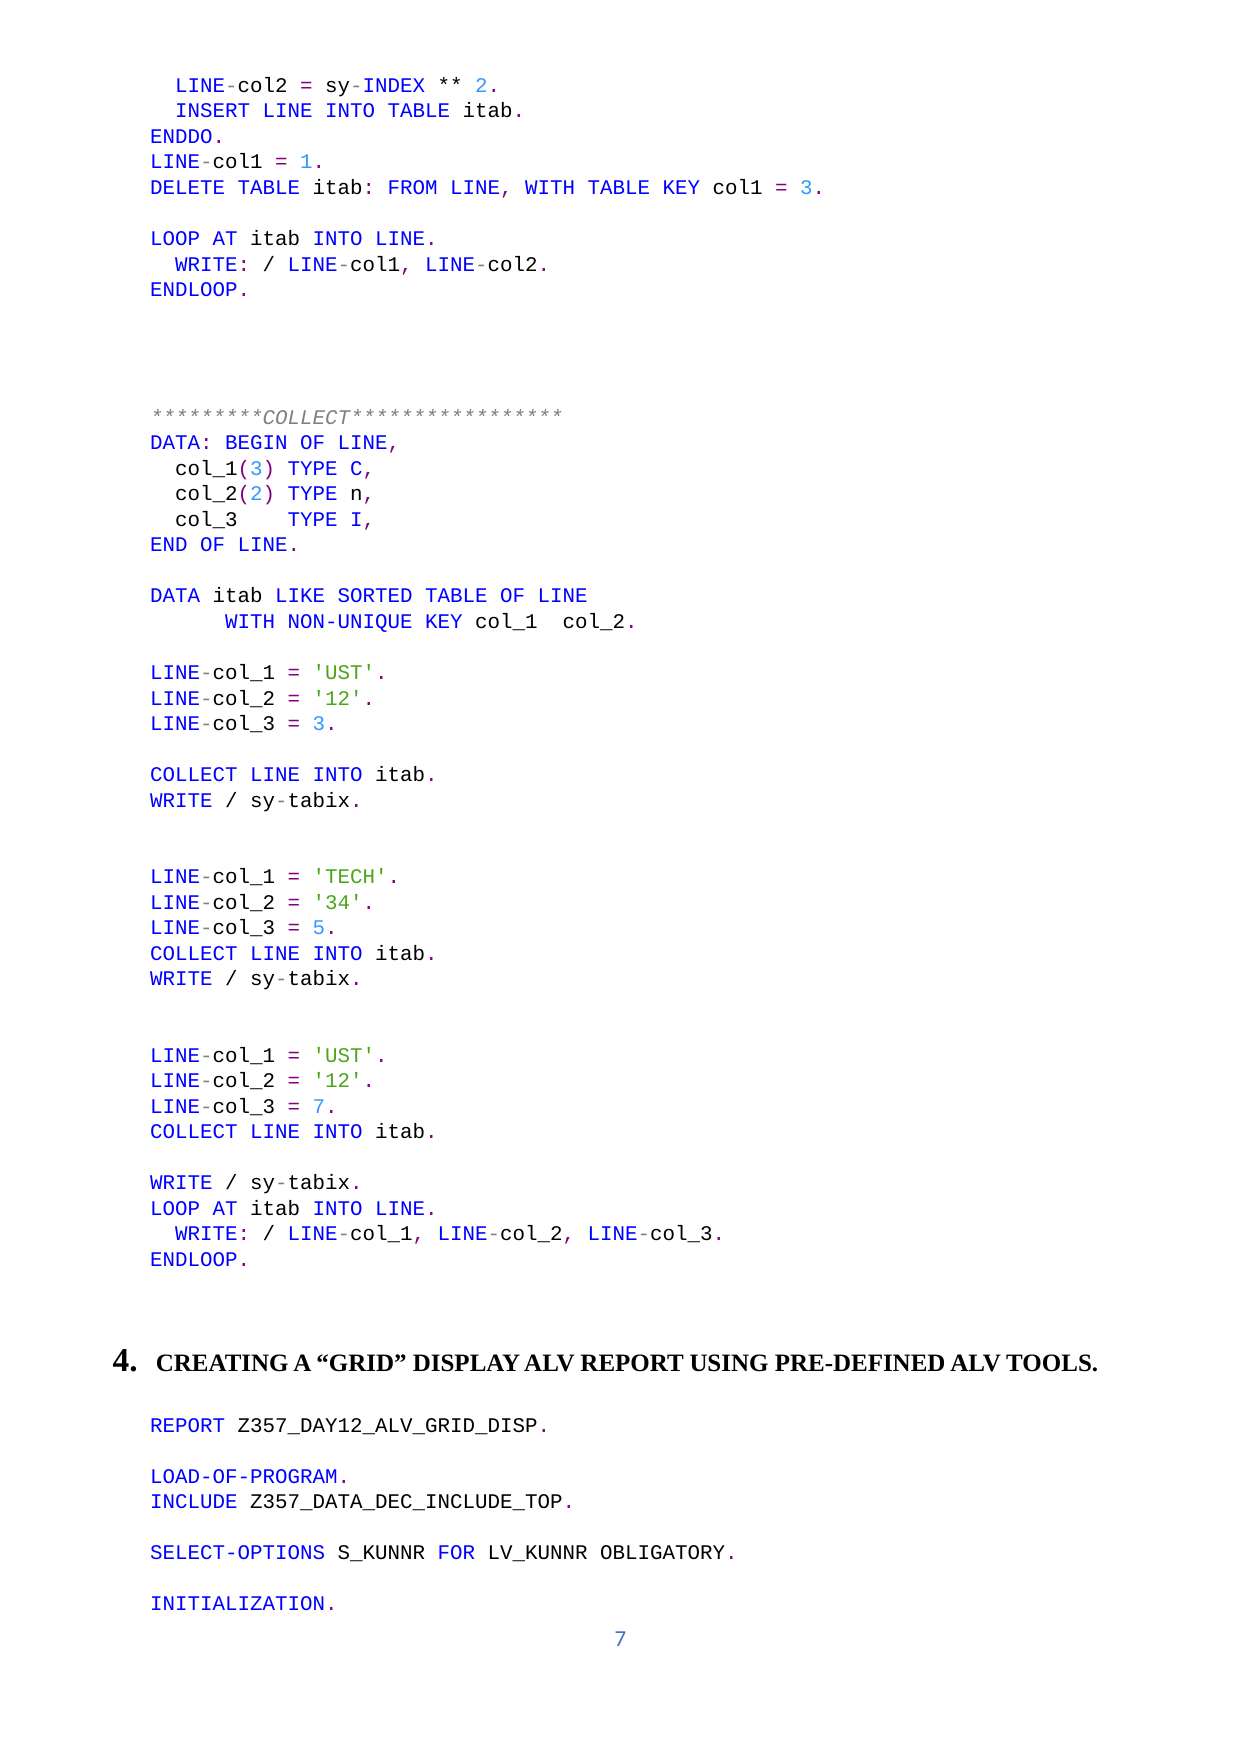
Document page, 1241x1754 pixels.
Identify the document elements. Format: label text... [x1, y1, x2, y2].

list CREATING A “GRID” DISPLAY ALV REPORT USING PRE-DEFINED ALV TOOLS. [112, 1340, 1165, 1379]
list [150, 1414, 1165, 1617]
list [150, 75, 1165, 1273]
